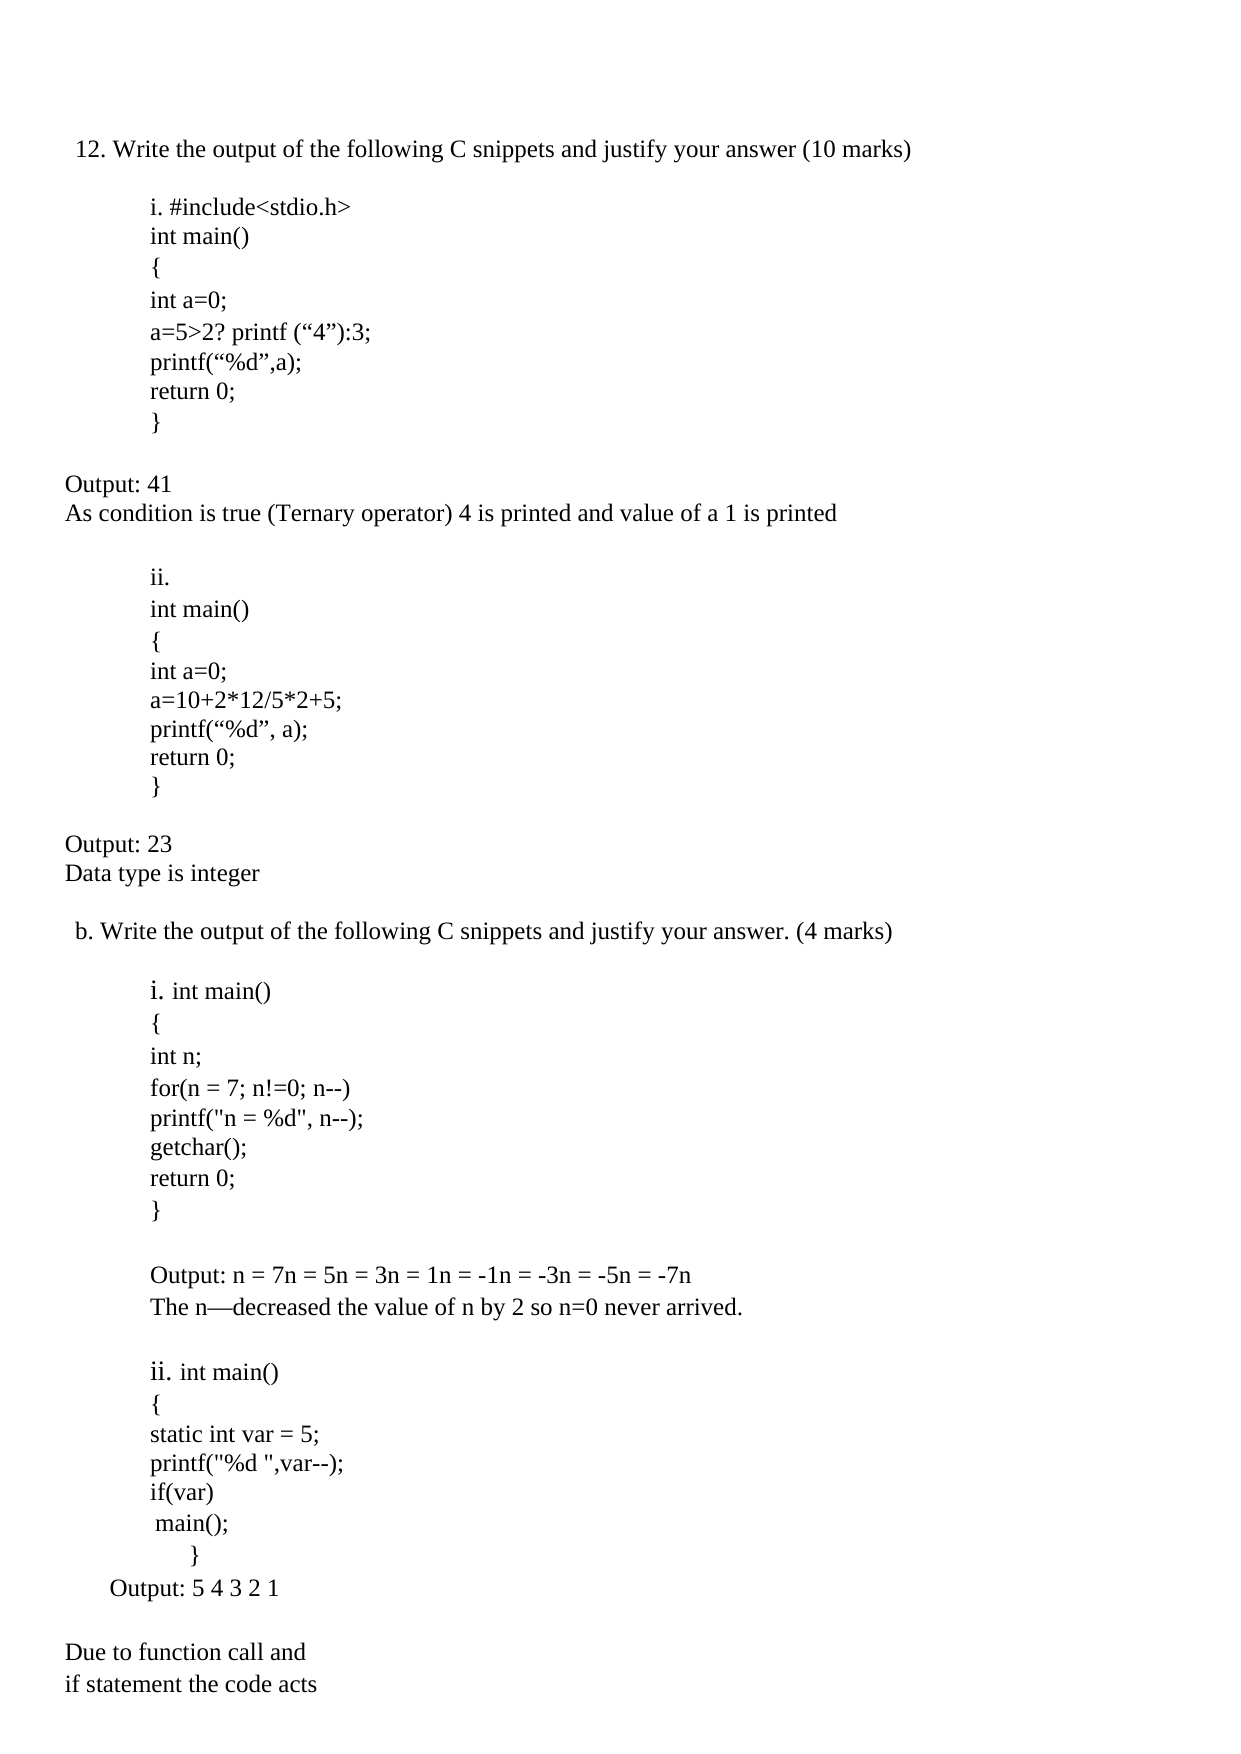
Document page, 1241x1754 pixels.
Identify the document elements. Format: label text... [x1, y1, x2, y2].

text Output: 41 [64, 469, 1165, 498]
text } [64, 1538, 324, 1570]
text b. Write the output of the following C snippets and justify your answer. (4 marks) [75, 916, 1165, 944]
text int main() [150, 592, 1165, 624]
text 12. Write the output of the following C snippets and justify your answer (10 marks) [75, 134, 1165, 163]
text { [150, 624, 1165, 656]
text printf(“%d”,a); return 0; [150, 347, 323, 404]
text Output: n = 7n = 5n = 3n = 1n = -1n = -3n = -5n = -7n [150, 1257, 1165, 1290]
text { [150, 1387, 1165, 1419]
text The n—decreased the value of n by 2 so n=0 never arrived. [150, 1290, 1165, 1322]
text main(); [148, 1506, 235, 1538]
text int a=0; [150, 282, 1165, 315]
text int a=0; a=10+2*12/5*2+5; [150, 656, 368, 714]
text i. #include<stdio.h> int main() [150, 192, 356, 250]
text ii. [150, 559, 1165, 591]
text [64, 1635, 324, 1699]
text printf(“%d”, a); return 0; [150, 714, 330, 771]
text static int var = 5; printf("%d ",var--); if(var) [150, 1419, 370, 1506]
text { [150, 250, 1165, 282]
text Output: 23 [64, 829, 1165, 858]
text { [150, 1006, 1165, 1038]
text } [150, 771, 1165, 800]
text a=5>2? printf (“4”):3; [150, 315, 1165, 347]
text for(n = 7; n!=0; n--) [150, 1071, 1165, 1103]
text Data type is integer [64, 858, 1165, 887]
text return 0; [150, 1161, 1165, 1193]
text } [150, 1193, 1165, 1225]
text } [150, 404, 1165, 437]
list int main() [150, 974, 1165, 1006]
text As condition is true (Ternary operator) 4 is printed and value of a 1 is printed [64, 498, 1165, 527]
text printf("n = %d", n--); getchar(); [150, 1103, 392, 1161]
list int main() [150, 1354, 1165, 1387]
text int n; [150, 1038, 1165, 1071]
text Output: 5 4 3 2 1 [64, 1570, 324, 1602]
